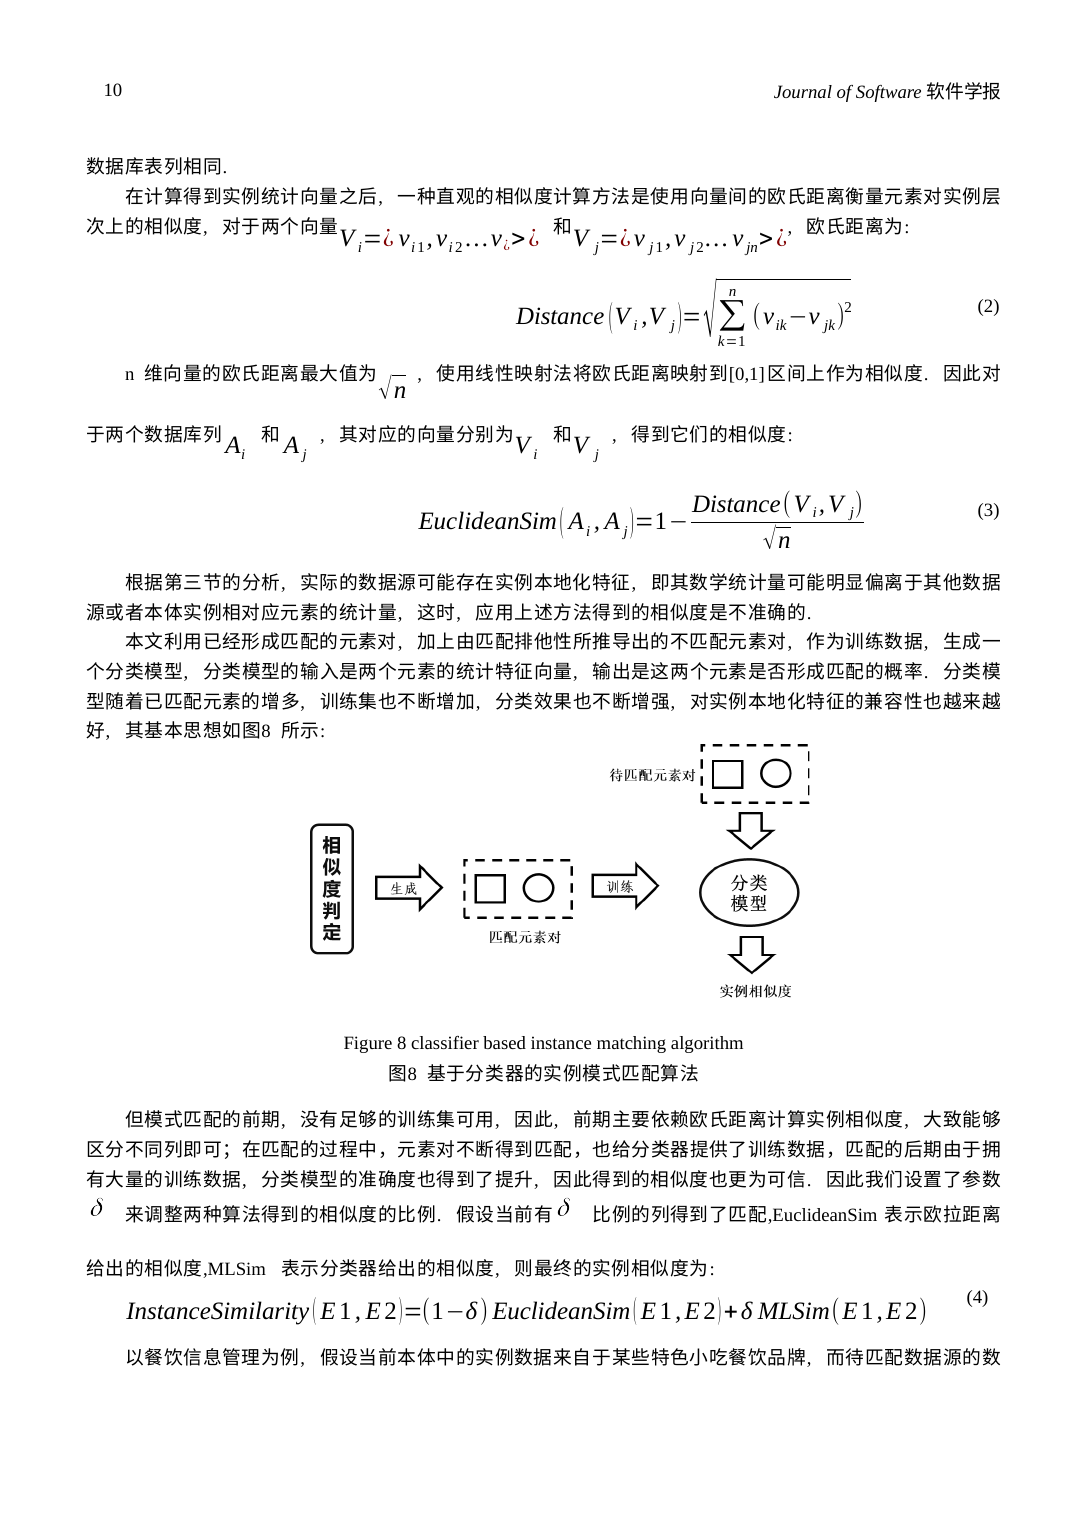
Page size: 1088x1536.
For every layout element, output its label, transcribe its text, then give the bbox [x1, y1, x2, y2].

text 本文利用已经形成匹配的元素对,加上由匹配排他性所推导出的不匹配元素对,作为训练数据,生成一个分类模型,分类模型的输入是两个元素的统计特征向量,输出是这两个元素是否形成匹配的概率.分类模型随着已匹配元素的增多,训练集也不断增加,分类效果也不断增强,对实例本地化特征的兼容性也越来越好,其基本思想如图8所示: [86, 626, 1001, 744]
text (3) [86, 477, 1001, 566]
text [86, 1341, 1001, 1371]
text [86, 151, 1001, 180]
text (4) [86, 1282, 1001, 1341]
text Figure 8 classifier based instance matching algorithm 图8 基于分类器的实例模式匹配算法 [86, 1027, 1001, 1087]
text 在计算得到实例统计向量之后,一种直观的相似度计算方法是使用向量间的欧氏距离衡量元素对实例层次上的相似度,对于两个向量和,欧氏距离为: [86, 180, 1001, 269]
picture [310, 744, 810, 1007]
text n维向量的欧氏距离最大值为,使用线性映射法将欧氏距离映射到[0,1]区间上作为相似度.因此对于两个数据库列和,其对应的向量分别为和,得到它们的相似度: [86, 358, 1001, 477]
text 但模式匹配的前期,没有足够的训练集可用,因此,前期主要依赖欧氏距离计算实例相似度,大致能够区分不同列即可；在匹配的过程中，元素对不断得到匹配，也给分类器提供了训练数据，匹配的后期由于拥有大量的训练数据,分类模型的准确度也得到了提升,因此得到的相似度也更为可信.因此我们设置了参数来调整两种算法得到的相似度的比例.假设当前有比例的列得到了匹配,EuclideanSim表示欧拉距离给出的相似度,MLSim表示分类器给出的相似度,则最终的实例相似度为: [86, 1103, 1001, 1282]
text 根据第三节的分析,实际的数据源可能存在实例本地化特征,即其数学统计量可能明显偏离于其他数据源或者本体实例相对应元素的统计量,这时,应用上述方法得到的相似度是不准确的. [86, 566, 1001, 626]
text (2) [86, 269, 1001, 358]
